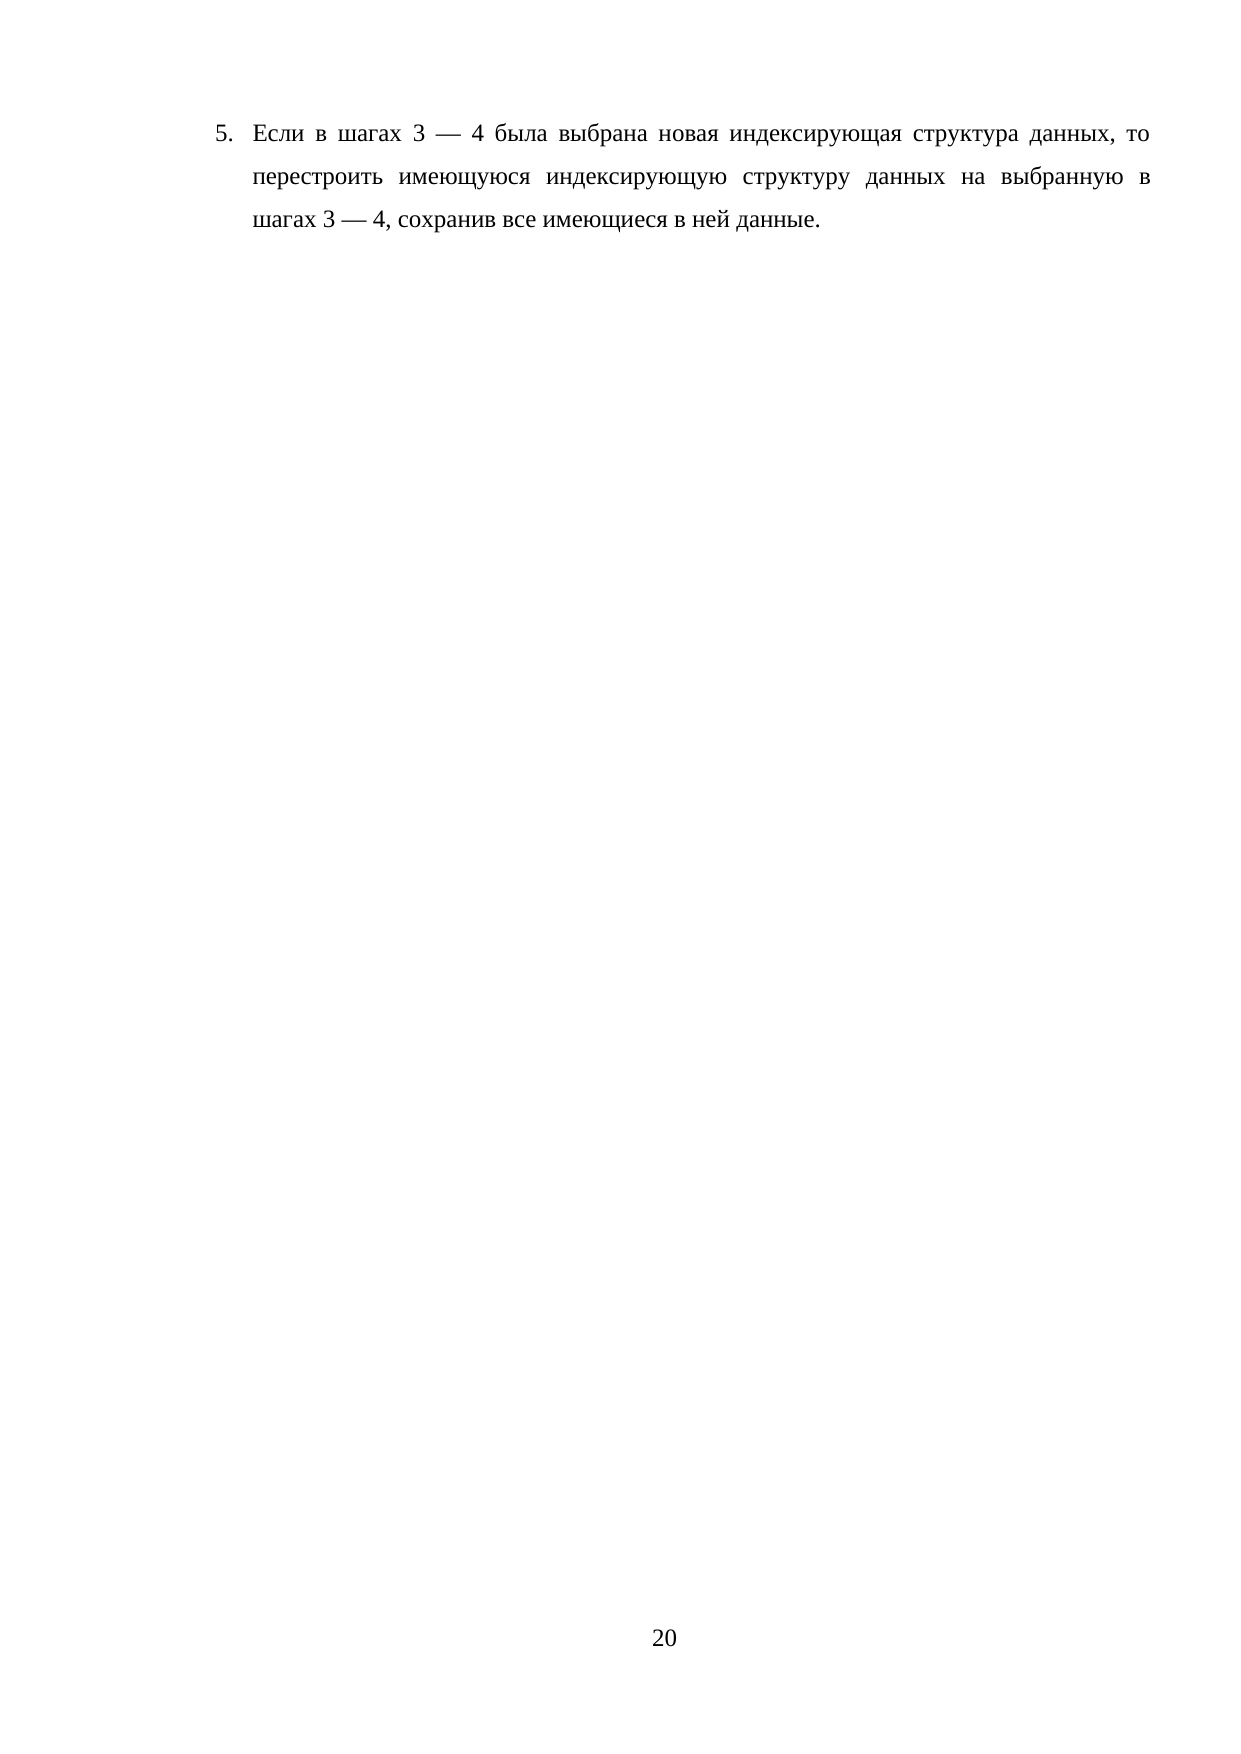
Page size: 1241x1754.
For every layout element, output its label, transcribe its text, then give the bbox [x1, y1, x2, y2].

list Если в шагах 3 — 4 была выбрана новая индексирующая структура данных, то перестроить имеющуюся индексирующую структуру данных на выбранную в шагах 3 — 4, сохранив все имеющиеся в ней данные. [215, 118, 1152, 233]
